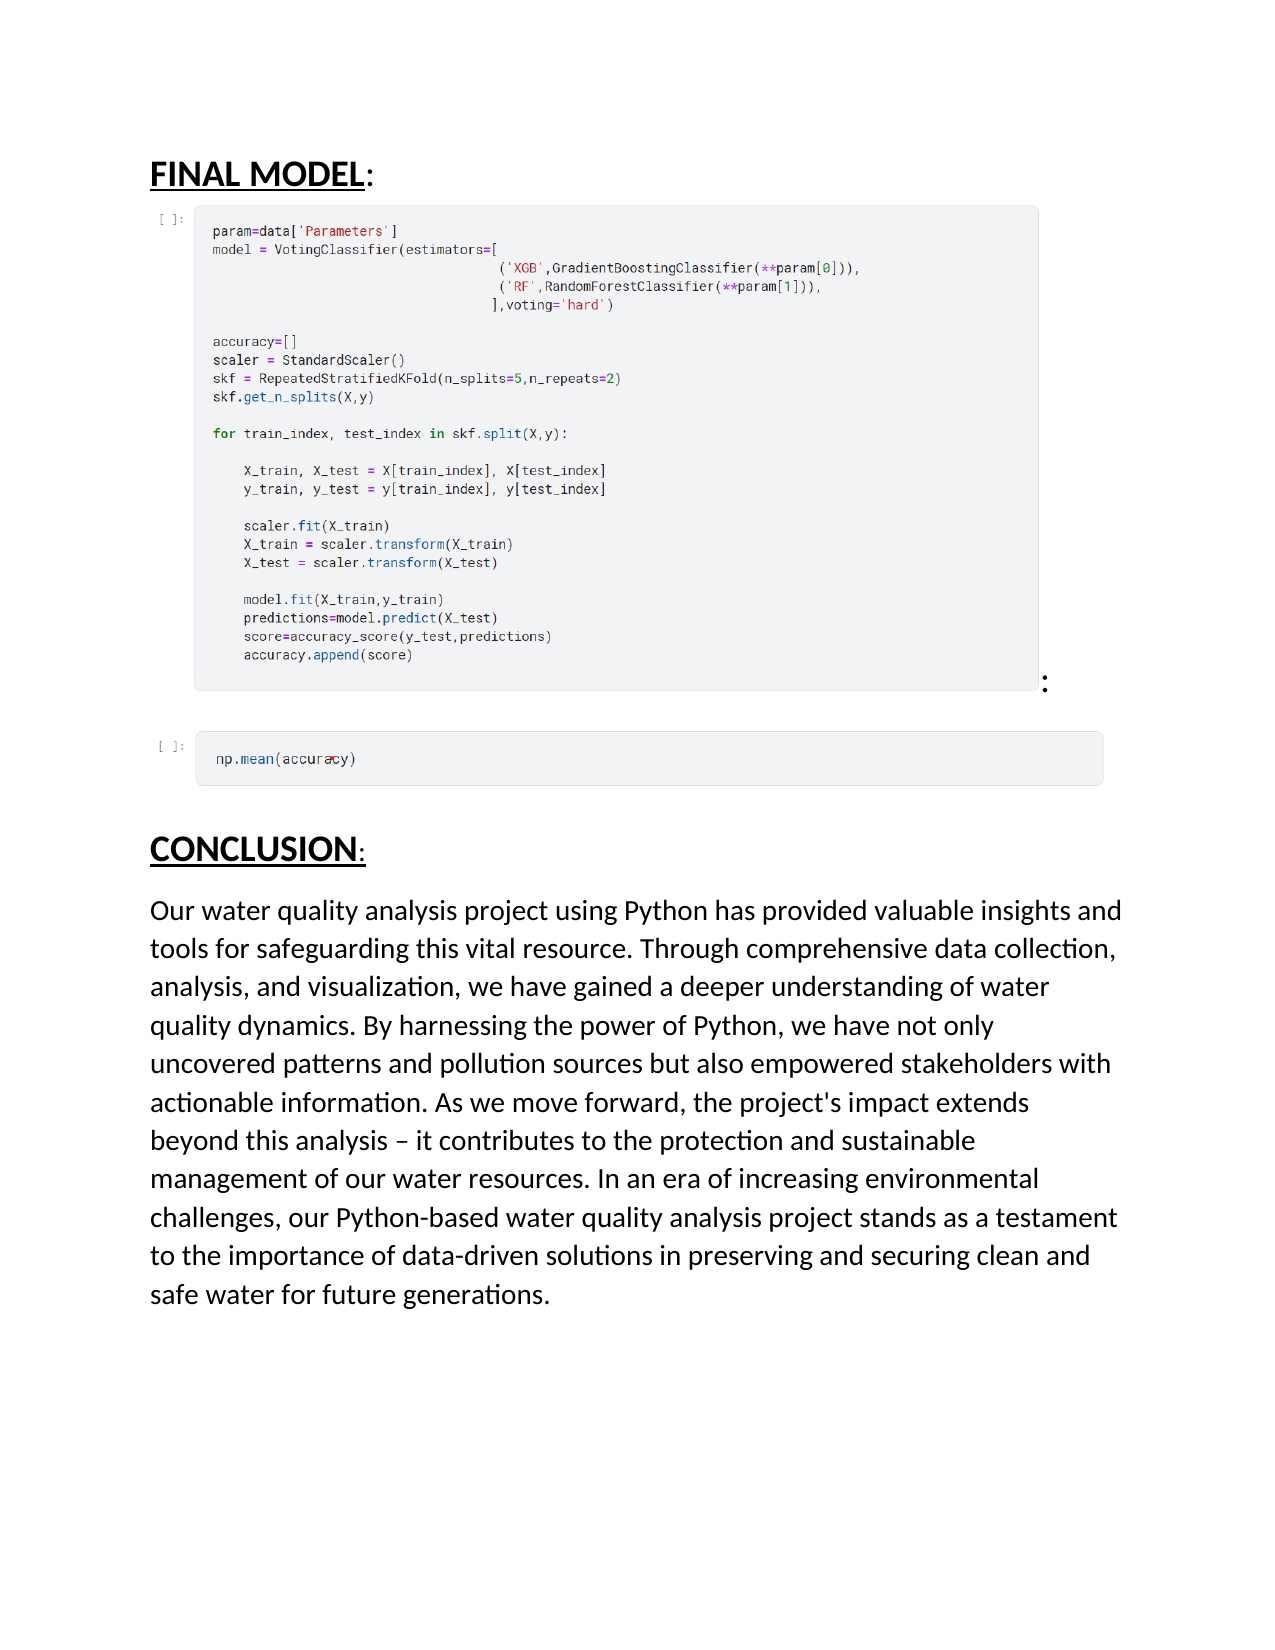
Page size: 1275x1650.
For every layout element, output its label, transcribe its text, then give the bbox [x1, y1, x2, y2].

text Our water quality analysis project using Python has provided valuable insights and tools for safeguarding this vital resource. Through comprehensive data collection, analysis, and visualization, we have gained a deeper understanding of water quality dynamics. By harnessing the power of Python, we have not only uncovered patterns and pollution sources but also empowered stakeholders with actionable information. As we move forward, the project's impact extends beyond this analysis – it contributes to the protection and sustainable management of our water resources. In an era of increasing environmental challenges, our Python-based water quality analysis project stands as a testament to the importance of data-driven solutions in preserving and securing clean and safe water for future generations. [150, 892, 1125, 1312]
picture [150, 198, 1040, 693]
text CONCLUSION: [150, 825, 1125, 871]
picture [150, 722, 1125, 807]
